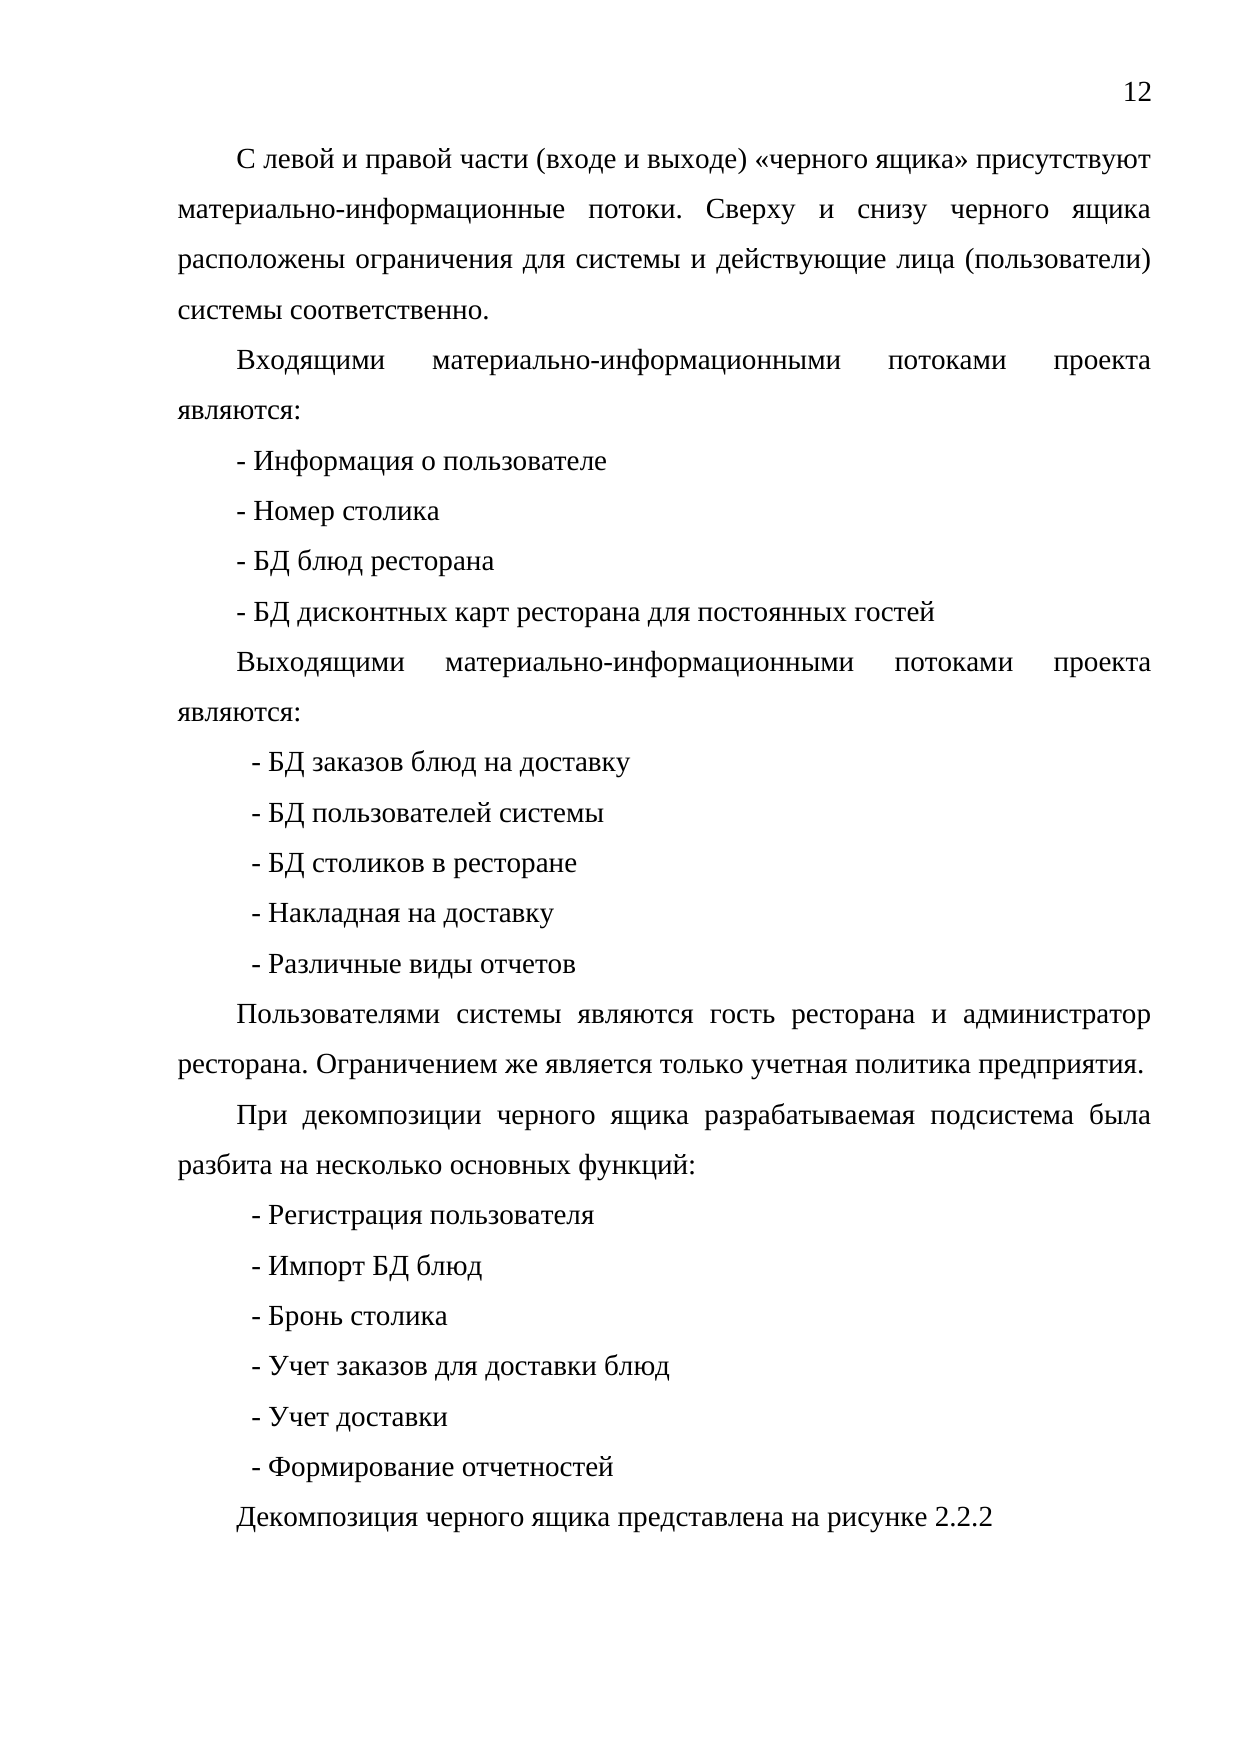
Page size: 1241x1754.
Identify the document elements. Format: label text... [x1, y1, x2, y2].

text - Импорт БД блюд [177, 1248, 1152, 1281]
text - Бронь столика [177, 1298, 1152, 1332]
text Пользователями системы являются гость ресторана и администратор ресторана. Ограничением же является только учетная политика предприятия. [177, 996, 1152, 1080]
text - Учет заказов для доставки блюд [177, 1348, 1152, 1382]
text - Формирование отчетностей [177, 1449, 1152, 1482]
text - БД столиков в ресторане [177, 845, 1152, 879]
text - БД блюд ресторана [177, 543, 1152, 577]
text Входящими материально-информационными потоками проекта являются: [177, 342, 1152, 426]
text - БД пользователей системы [177, 795, 1152, 828]
text - БД заказов блюд на доставку [177, 744, 1152, 778]
text - Учет доставки [177, 1399, 1152, 1432]
text Декомпозиция черного ящика представлена на рисунке 2.2.2 [177, 1499, 1152, 1533]
text При декомпозиции черного ящика разрабатываемая подсистема была разбита на несколько основных функций: [177, 1097, 1152, 1181]
text - Номер столика [177, 493, 1152, 527]
text Выходящими материально-информационными потоками проекта являются: [177, 644, 1152, 728]
text - БД дисконтных карт ресторана для постоянных гостей [177, 594, 1152, 627]
text - Регистрация пользователя [177, 1197, 1152, 1231]
text - Различные виды отчетов [177, 946, 1152, 979]
text - Накладная на доставку [177, 896, 1152, 929]
text - Информация о пользователе [177, 443, 1152, 476]
text С левой и правой части (входе и выходе) «черного ящика» присутствуют материально-информационные потоки. Сверху и снизу черного ящика расположены ограничения для системы и действующие лица (пользователи) системы соответственно. [177, 141, 1152, 325]
